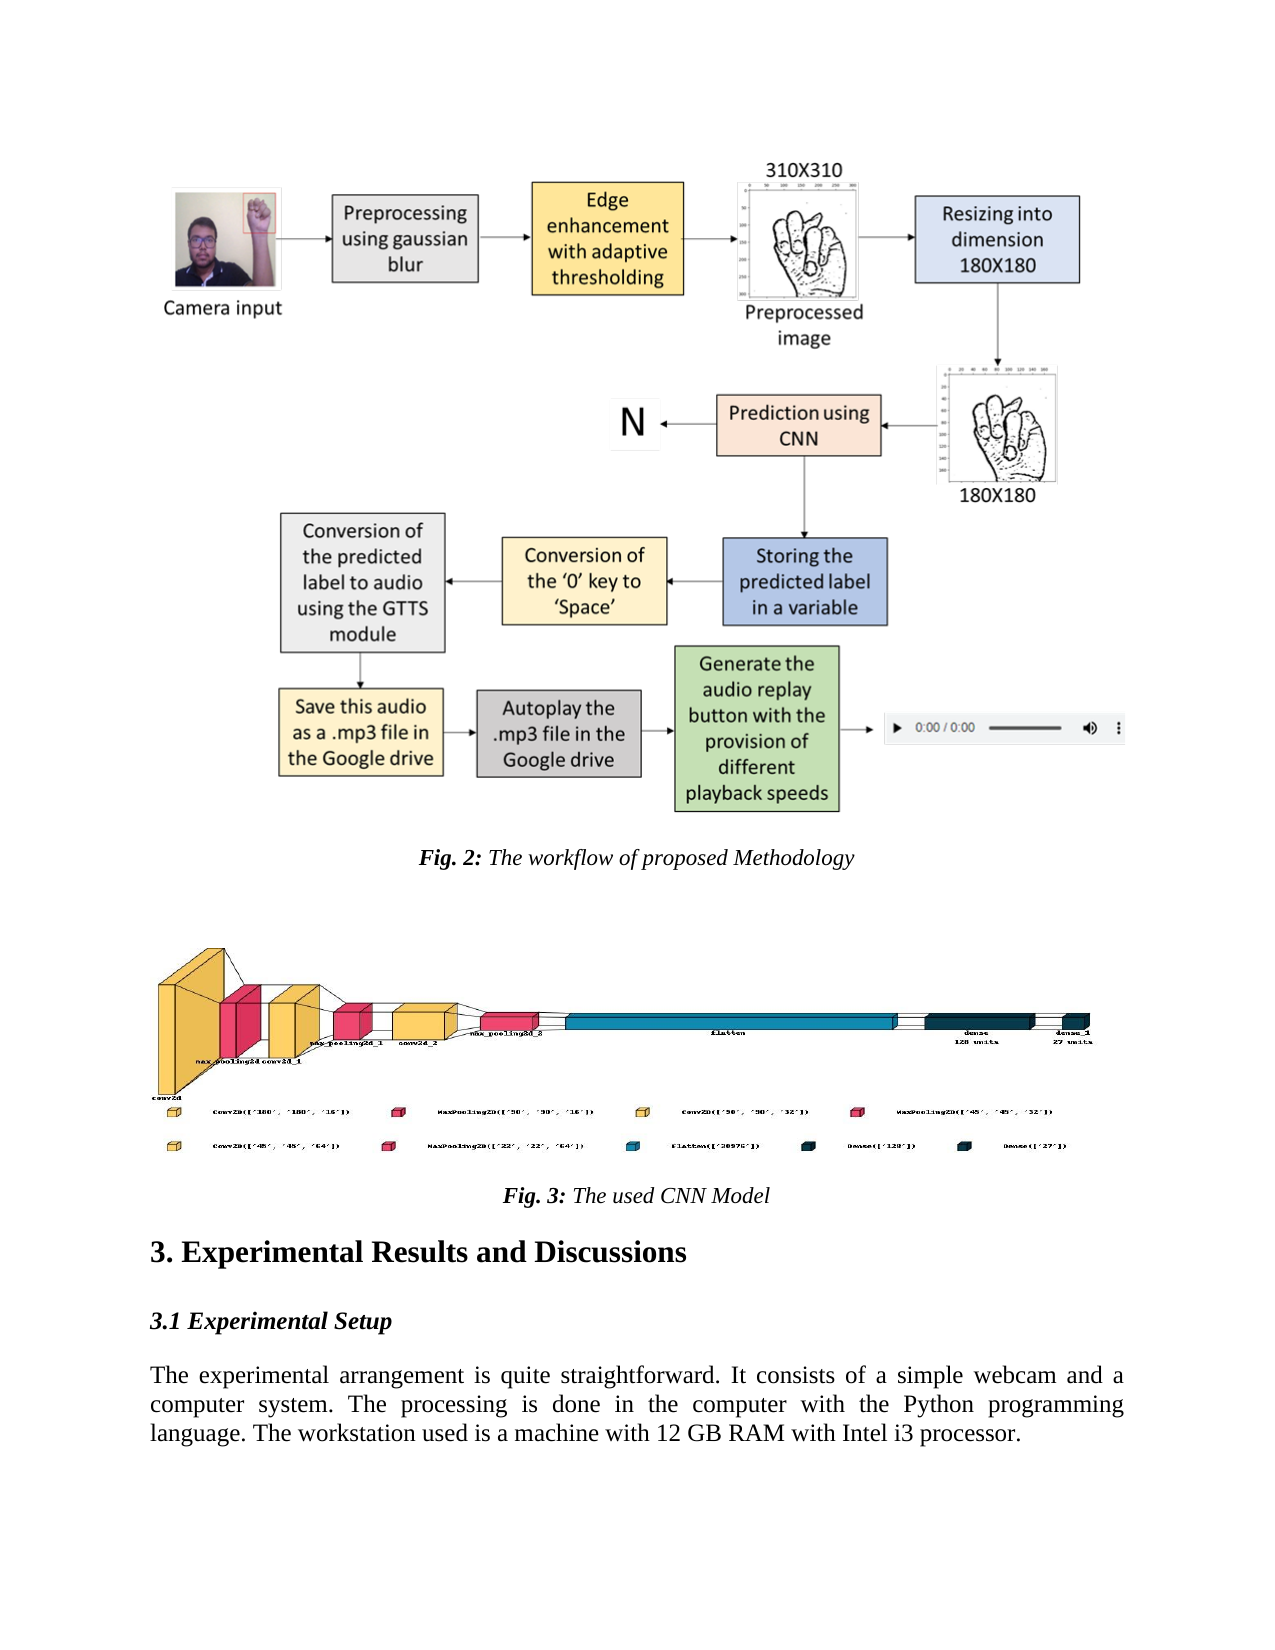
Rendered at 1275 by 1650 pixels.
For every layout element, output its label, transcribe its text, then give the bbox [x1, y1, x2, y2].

subtitle 3.1 Experimental Setup [150, 1306, 1125, 1335]
picture [150, 150, 1125, 819]
text Fig. 3: The used CNN Model [150, 1182, 1125, 1208]
picture [150, 948, 1098, 1157]
subtitle 3. Experimental Results and Discussions [150, 1233, 1125, 1269]
text The experimental arrangement is quite straightforward. It consists of a simple webcam and a computer system. The processing is done in the computer with the Python programming language. The workstation used is a machine with 12 GB RAM with Intel i3 processor. [150, 1360, 1125, 1446]
text Fig. 2: The workflow of proposed Methodology [150, 844, 1125, 870]
